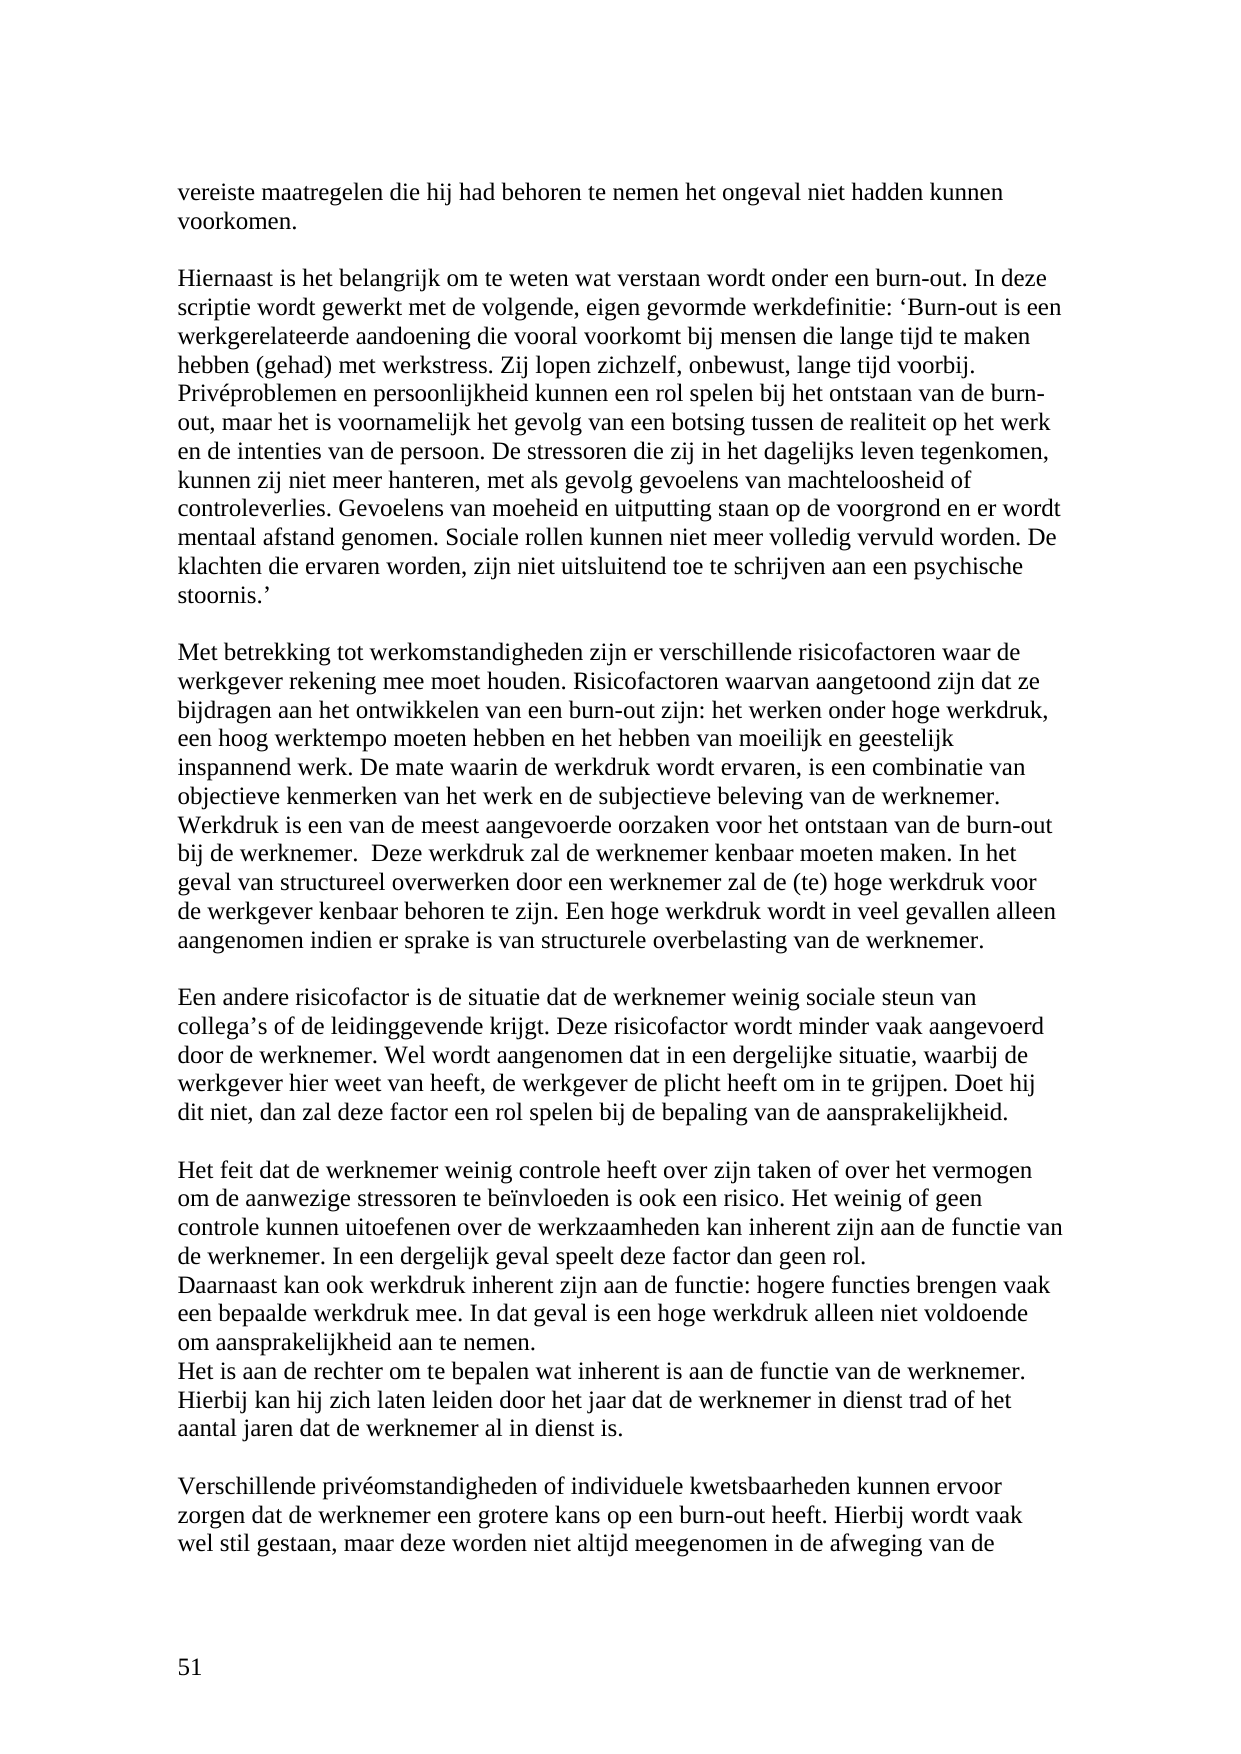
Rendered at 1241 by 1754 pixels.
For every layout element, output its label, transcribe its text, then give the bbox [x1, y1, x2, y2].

text Werkdruk is een van de meest aangevoerde oorzaken voor het ontstaan van de burn-out bij de werknemer. Deze werkdruk zal de werknemer kenbaar moeten maken. In het geval van structureel overwerken door een werknemer zal de (te) hoge werkdruk voor de werkgever kenbaar behoren te zijn. Een hoge werkdruk wordt in veel gevallen alleen aangenomen indien er sprake is van structurele overbelasting van de werknemer. [177, 810, 1063, 953]
text Hiernaast is het belangrijk om te weten wat verstaan wordt onder een burn-out. In deze scriptie wordt gewerkt met de volgende, eigen gevormde werkdefinitie: ‘Burn-out is een werkgerelateerde aandoening die vooral voorkomt bij mensen die lange tijd te maken hebben (gehad) met werkstress. Zij lopen zichzelf, onbewust, lange tijd voorbij. Privéproblemen en persoonlijkheid kunnen een rol spelen bij het ontstaan van de burn-out, maar het is voornamelijk het gevolg van een botsing tussen de realiteit op het werk en de intenties van de persoon. De stressoren die zij in het dagelijks leven tegenkomen, kunnen zij niet meer hanteren, met als gevolg gevoelens van machteloosheid of controleverlies. Gevoelens van moeheid en uitputting staan op de voorgrond en er wordt mentaal afstand genomen. Sociale rollen kunnen niet meer volledig vervuld worden. De klachten die ervaren worden, zijn niet uitsluitend toe te schrijven aan een psychische stoornis.’ [177, 263, 1063, 608]
text Een andere risicofactor is de situatie dat de werknemer weinig sociale steun van collega’s of de leidinggevende krijgt. Deze risicofactor wordt minder vaak aangevoerd door de werknemer. Wel wordt aangenomen dat in een dergelijke situatie, waarbij de werkgever hier weet van heeft, de werkgever de plicht heeft om in te grijpen. Doet hij dit niet, dan zal deze factor een rol spelen bij de bepaling van de aansprakelijkheid. [177, 982, 1063, 1126]
text Daarnaast kan ook werkdruk inherent zijn aan de functie: hogere functies brengen vaak een bepaalde werkdruk mee. In dat geval is een hoge werkdruk alleen niet voldoende om aansprakelijkheid aan te nemen. [177, 1270, 1063, 1356]
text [177, 1471, 1063, 1557]
text Het is aan de rechter om te bepalen wat inherent is aan de functie van de werknemer. Hierbij kan hij zich laten leiden door het jaar dat de werknemer in dienst trad of het aantal jaren dat de werknemer al in dienst is. [177, 1356, 1063, 1442]
text Het feit dat de werknemer weinig controle heeft over zijn taken of over het vermogen om de aanwezige stressoren te beïnvloeden is ook een risico. Het weinig of geen controle kunnen uitoefenen over de werkzaamheden kan inherent zijn aan de functie van de werknemer. In een dergelijk geval speelt deze factor dan geen rol. [177, 1155, 1063, 1270]
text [177, 177, 1063, 235]
text Met betrekking tot werkomstandigheden zijn er verschillende risicofactoren waar de werkgever rekening mee moet houden. Risicofactoren waarvan aangetoond zijn dat ze bijdragen aan het ontwikkelen van een burn-out zijn: het werken onder hoge werkdruk, een hoog werktempo moeten hebben en het hebben van moeilijk en geestelijk inspannend werk. De mate waarin de werkdruk wordt ervaren, is een combinatie van objectieve kenmerken van het werk en de subjectieve beleving van de werknemer. [177, 637, 1063, 810]
